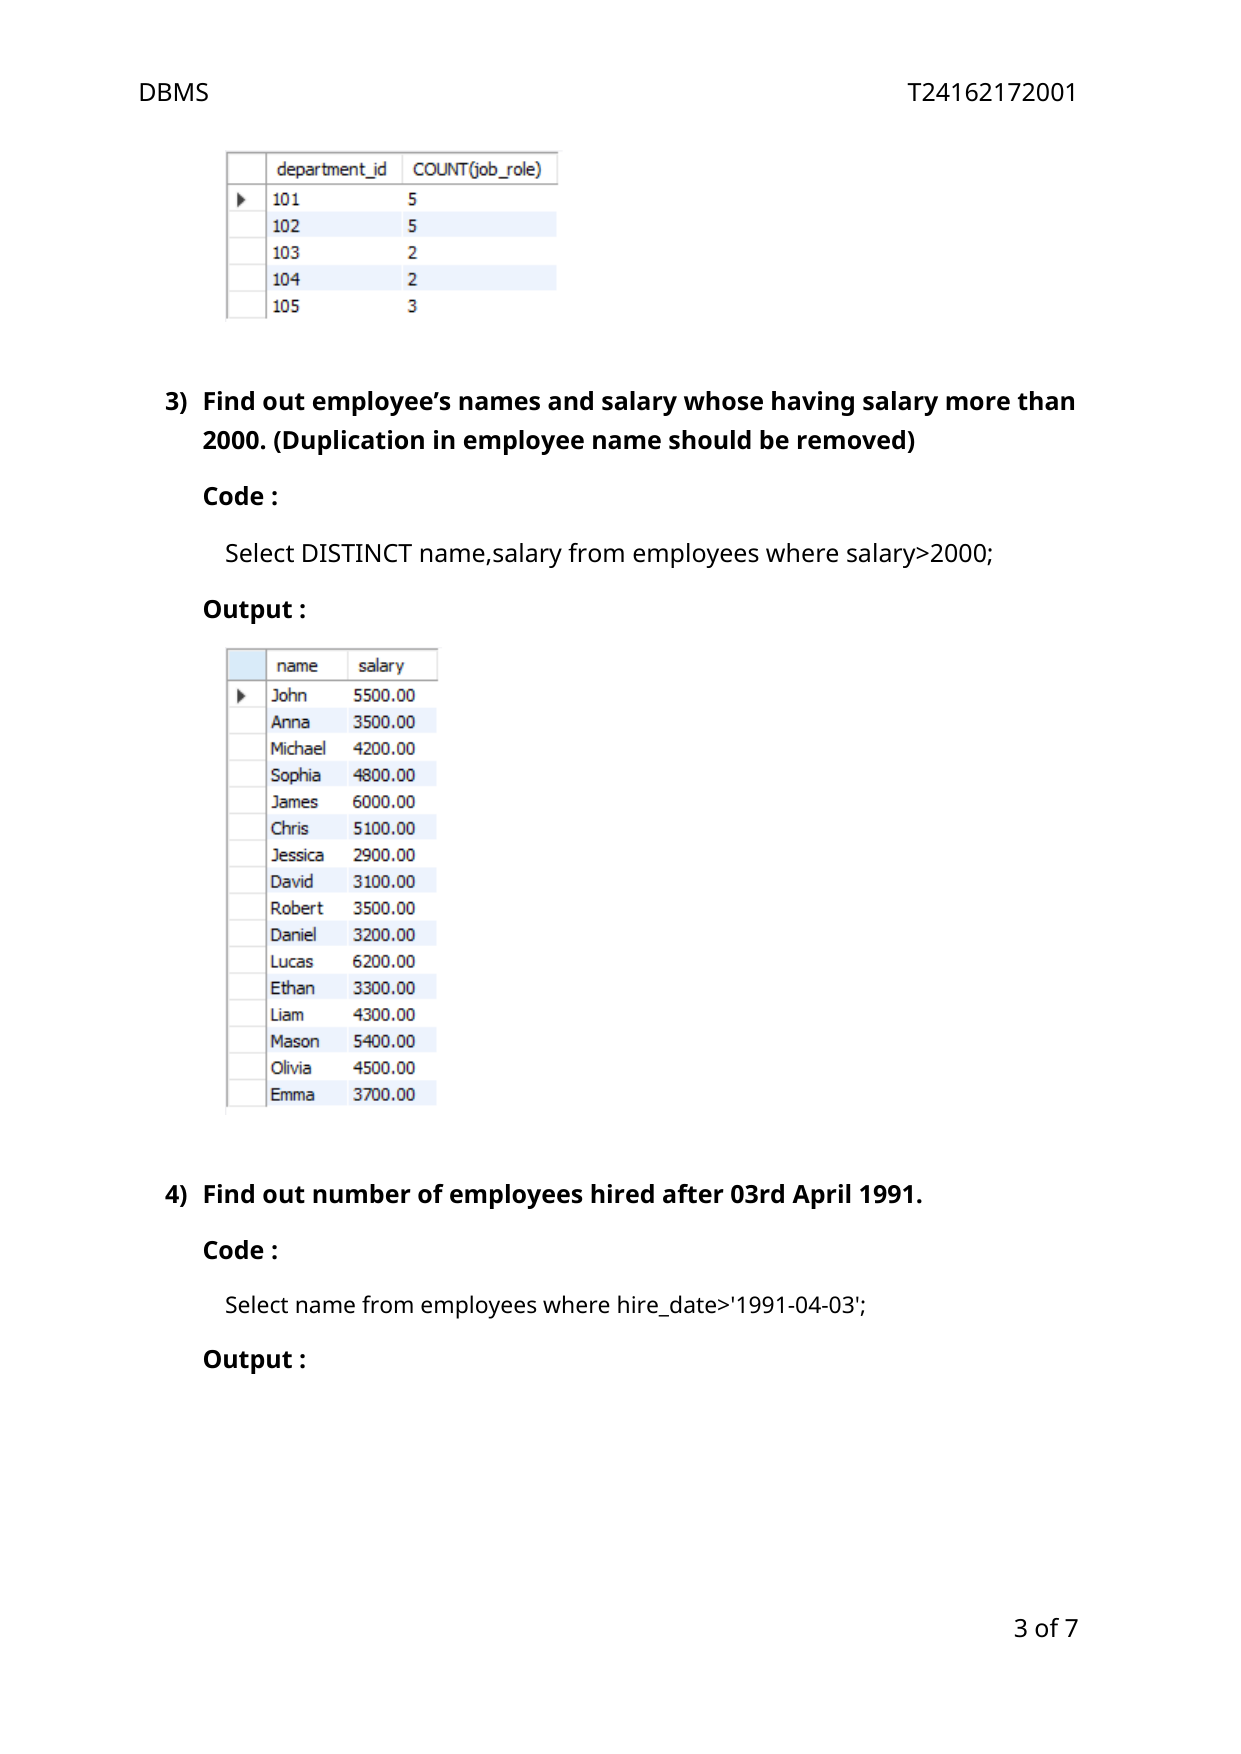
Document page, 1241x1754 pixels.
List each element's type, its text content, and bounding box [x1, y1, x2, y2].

picture [225, 647, 443, 1115]
text Code : [150, 479, 1090, 513]
text Output : [150, 591, 1090, 625]
text Code : [150, 1232, 1090, 1267]
list Find out number of employees hired after 03rd April 1991. [165, 1176, 1090, 1210]
text Select name from employees where hire_date>'1991-04-03'; [150, 1289, 1090, 1320]
text Select DISTINCT name,salary from employees where salary>2000; [150, 535, 1090, 569]
picture [225, 150, 563, 322]
list Find out employee’s names and salary whose having salary more than 2000. (Duplication in employee name should be removed) [165, 383, 1090, 457]
text Output : [150, 1342, 1090, 1376]
